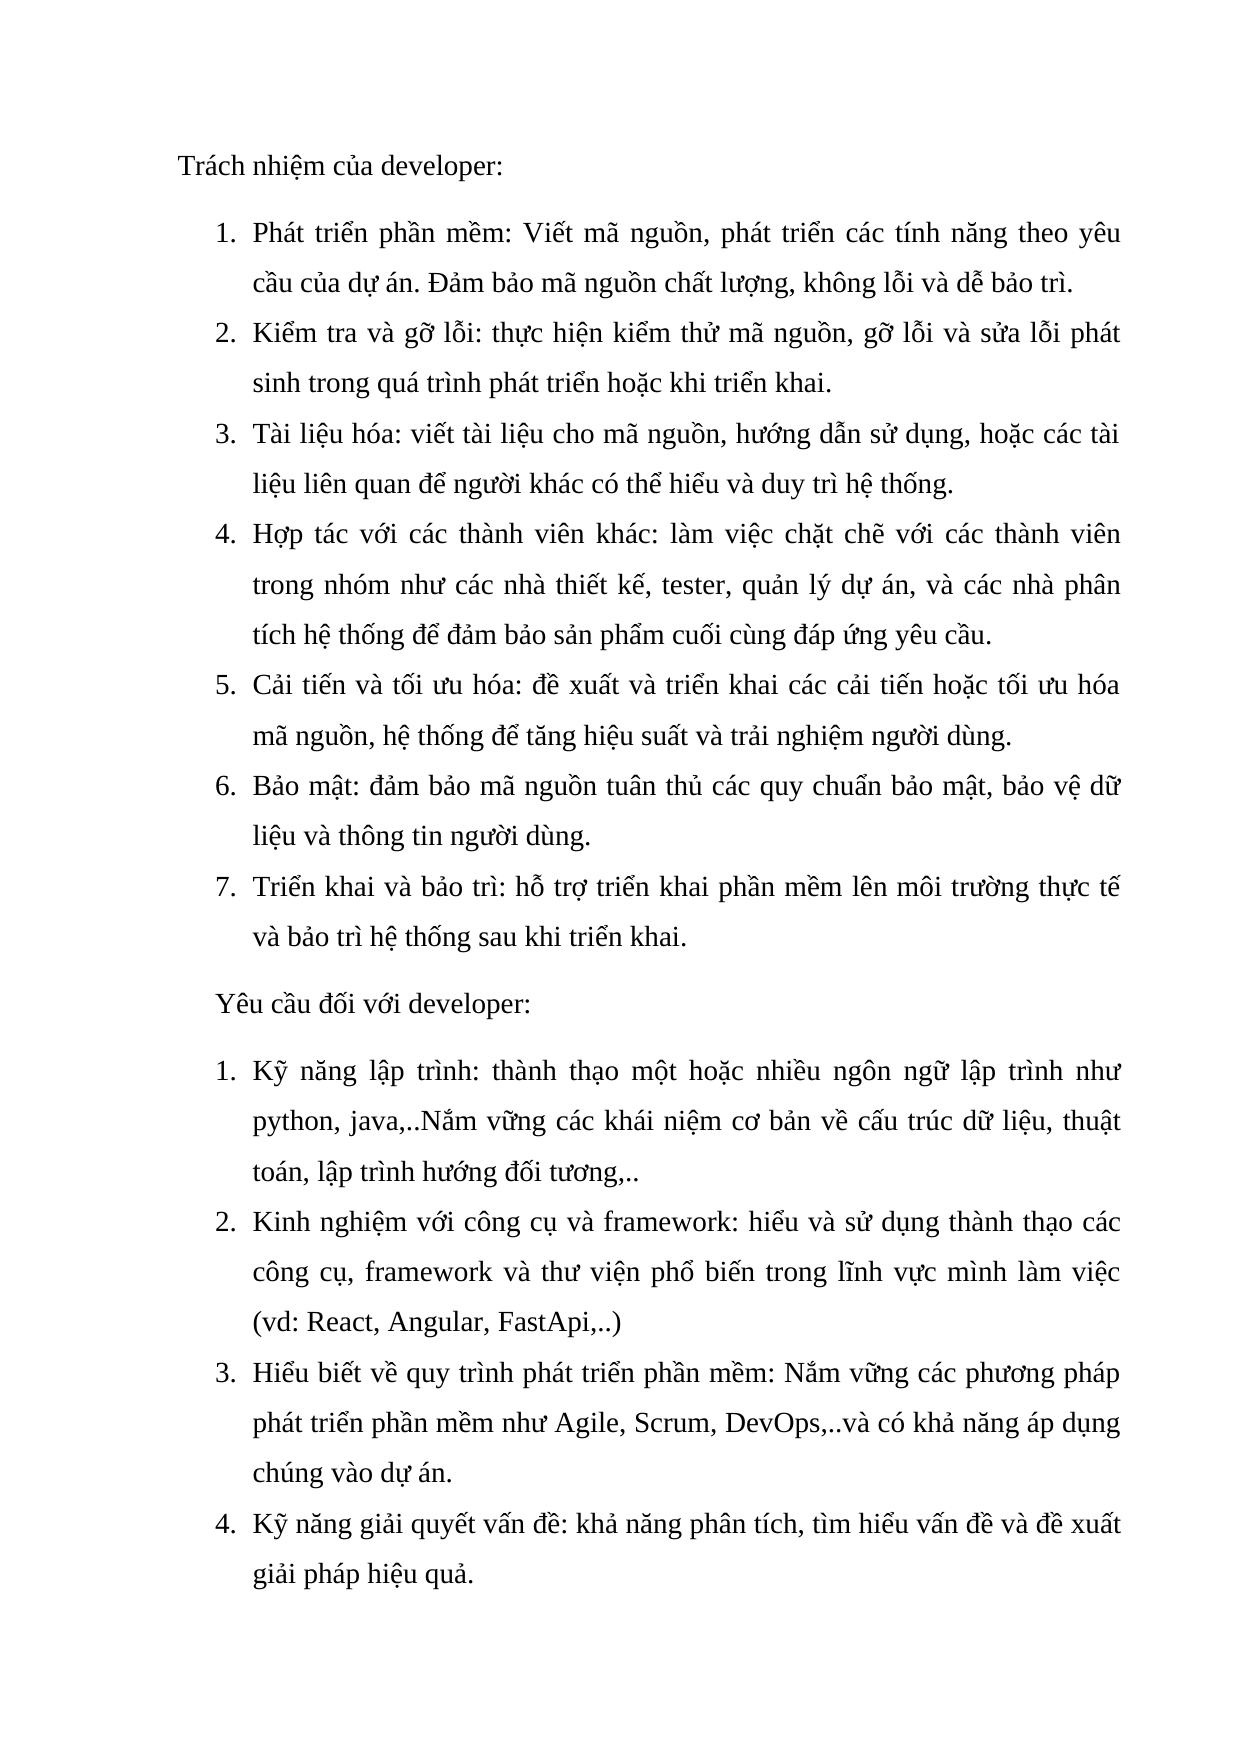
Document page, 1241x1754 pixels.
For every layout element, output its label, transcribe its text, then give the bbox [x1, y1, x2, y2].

list Tài liệu hóa: viết tài liệu cho mã nguồn, hướng dẫn sử dụng, hoặc các tài liệu liên quan để người khác có thể hiểu và duy trì hệ thống. [215, 416, 1122, 500]
list Kiểm tra và gỡ lỗi: thực hiện kiểm thử mã nguồn, gỡ lỗi và sửa lỗi phát sinh trong quá trình phát triển hoặc khi triển khai. [215, 315, 1122, 399]
list Kinh nghiệm với công cụ và framework: hiểu và sử dụng thành thạo các công cụ, framework và thư viện phổ biến trong lĩnh vực mình làm việc (vd: React, Angular, FastApi,..) [215, 1204, 1122, 1338]
text Trách nhiệm của developer: [177, 148, 1122, 181]
list Cải tiến và tối ưu hóa: đề xuất và triển khai các cải tiến hoặc tối ưu hóa mã nguồn, hệ thống để tăng hiệu suất và trải nghiệm người dùng. [215, 667, 1122, 751]
list Hiểu biết về quy trình phát triển phần mềm: Nắm vững các phương pháp phát triển phần mềm như Agile, Scrum, DevOps,..và có khả năng áp dụng chúng vào dự án. [215, 1355, 1122, 1489]
text Yêu cầu đối với developer: [215, 986, 1122, 1019]
list Bảo mật: đảm bảo mã nguồn tuân thủ các quy chuẩn bảo mật, bảo vệ dữ liệu và thông tin người dùng. [215, 768, 1122, 852]
list Triển khai và bảo trì: hỗ trợ triển khai phần mềm lên môi trường thực tế và bảo trì hệ thống sau khi triển khai. [215, 869, 1122, 953]
list Phát triển phần mềm: Viết mã nguồn, phát triển các tính năng theo yêu cầu của dự án. Đảm bảo mã nguồn chất lượng, không lỗi và dễ bảo trì. [215, 215, 1122, 298]
list Kỹ năng lập trình: thành thạo một hoặc nhiều ngôn ngữ lập trình như python, java,..Nắm vững các khái niệm cơ bản về cấu trúc dữ liệu, thuật toán, lập trình hướng đối tương,.. [215, 1053, 1122, 1187]
list Kỹ năng giải quyết vấn đề: khả năng phân tích, tìm hiểu vấn đề và đề xuất giải pháp hiệu quả. [215, 1506, 1122, 1590]
list Hợp tác với các thành viên khác: làm việc chặt chẽ với các thành viên trong nhóm như các nhà thiết kế, tester, quản lý dự án, và các nhà phân tích hệ thống để đảm bảo sản phẩm cuối cùng đáp ứng yêu cầu. [215, 517, 1122, 651]
